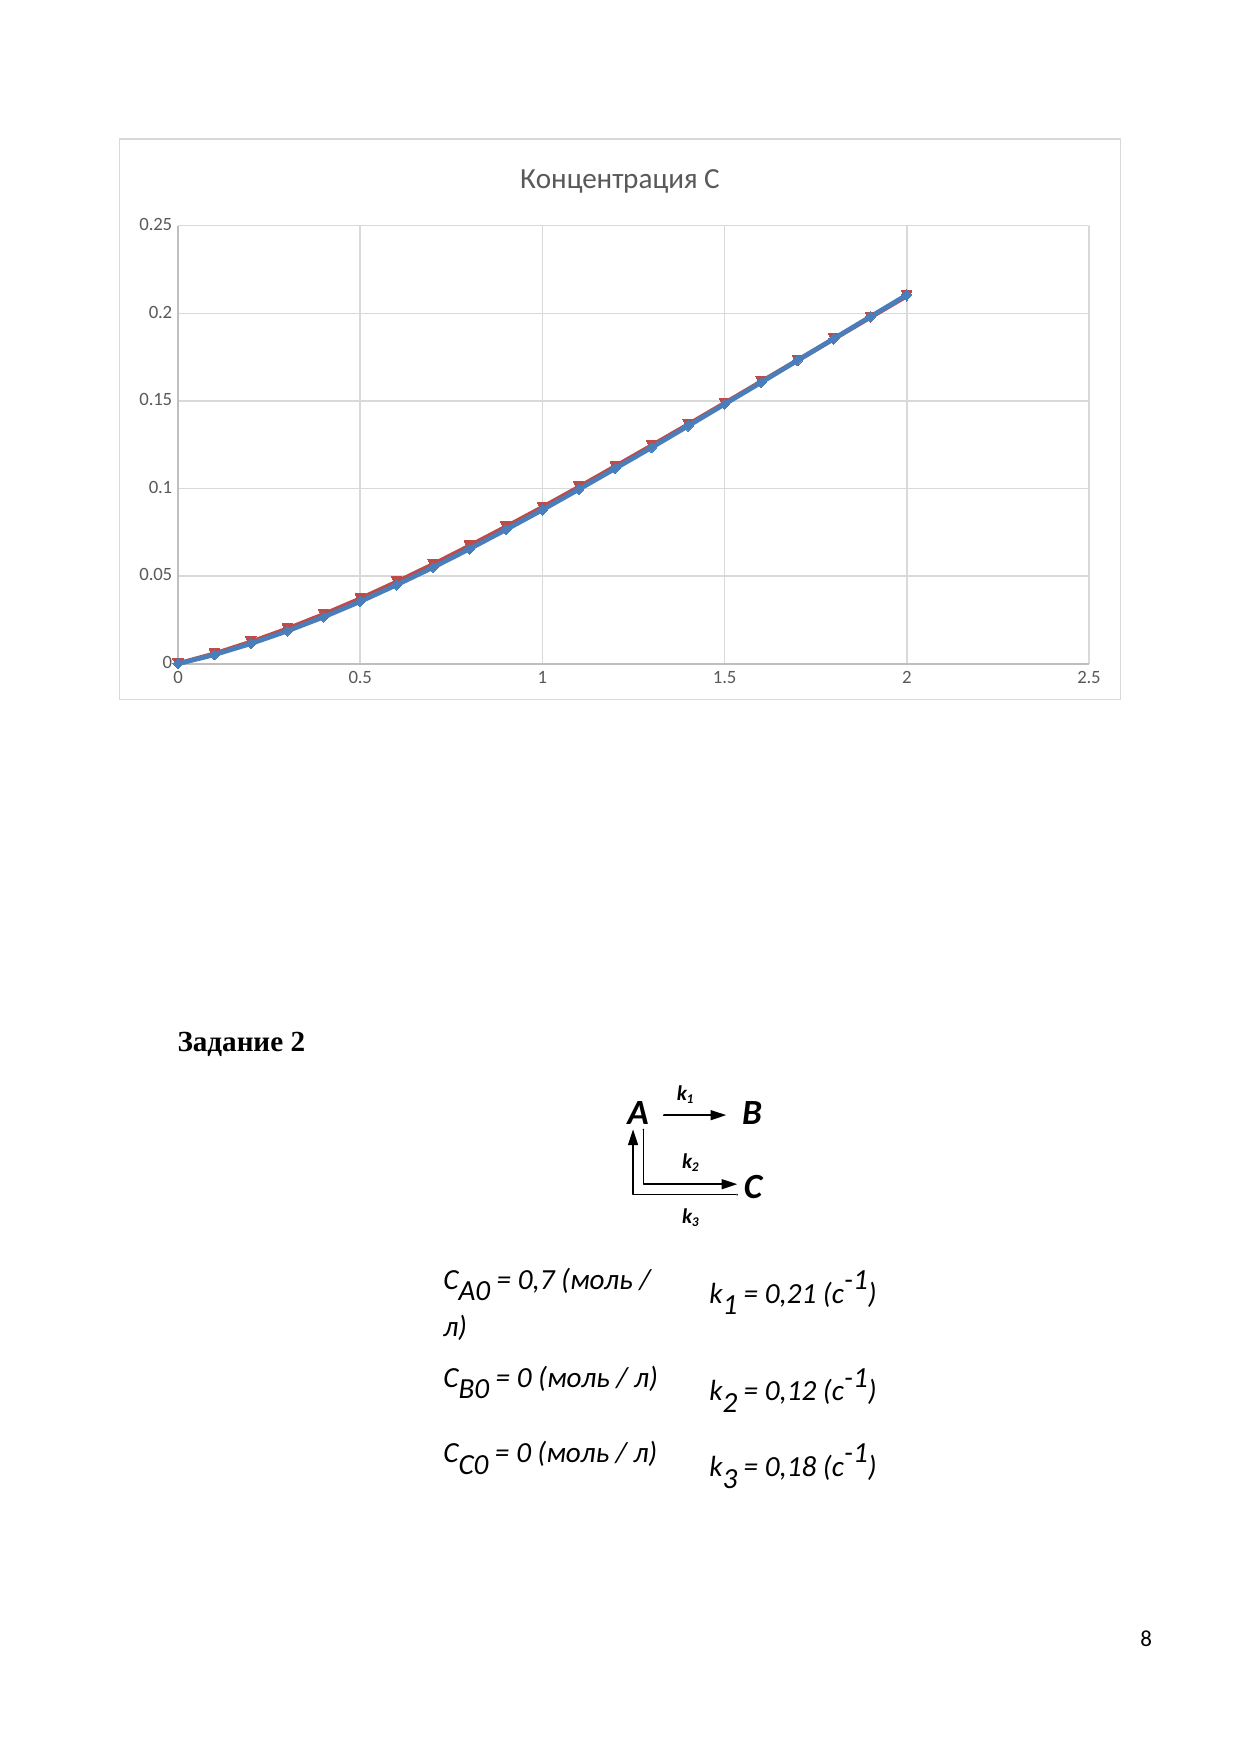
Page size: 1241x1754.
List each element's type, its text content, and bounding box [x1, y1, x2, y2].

text Задание 2 [177, 1024, 1152, 1057]
table_cell k2 = 0,12 (c-1) [694, 1351, 901, 1427]
table_header k1 = 0,21 (c-1) [694, 1254, 901, 1351]
table_cell СB0 = 0 (моль / л) [428, 1351, 694, 1427]
table_header СА0 = 0,7 (моль / л) [428, 1254, 694, 1351]
table_cell CC0 = 0 (моль / л) [428, 1427, 694, 1503]
table_cell k3 = 0,18 (c-1) [694, 1427, 901, 1503]
